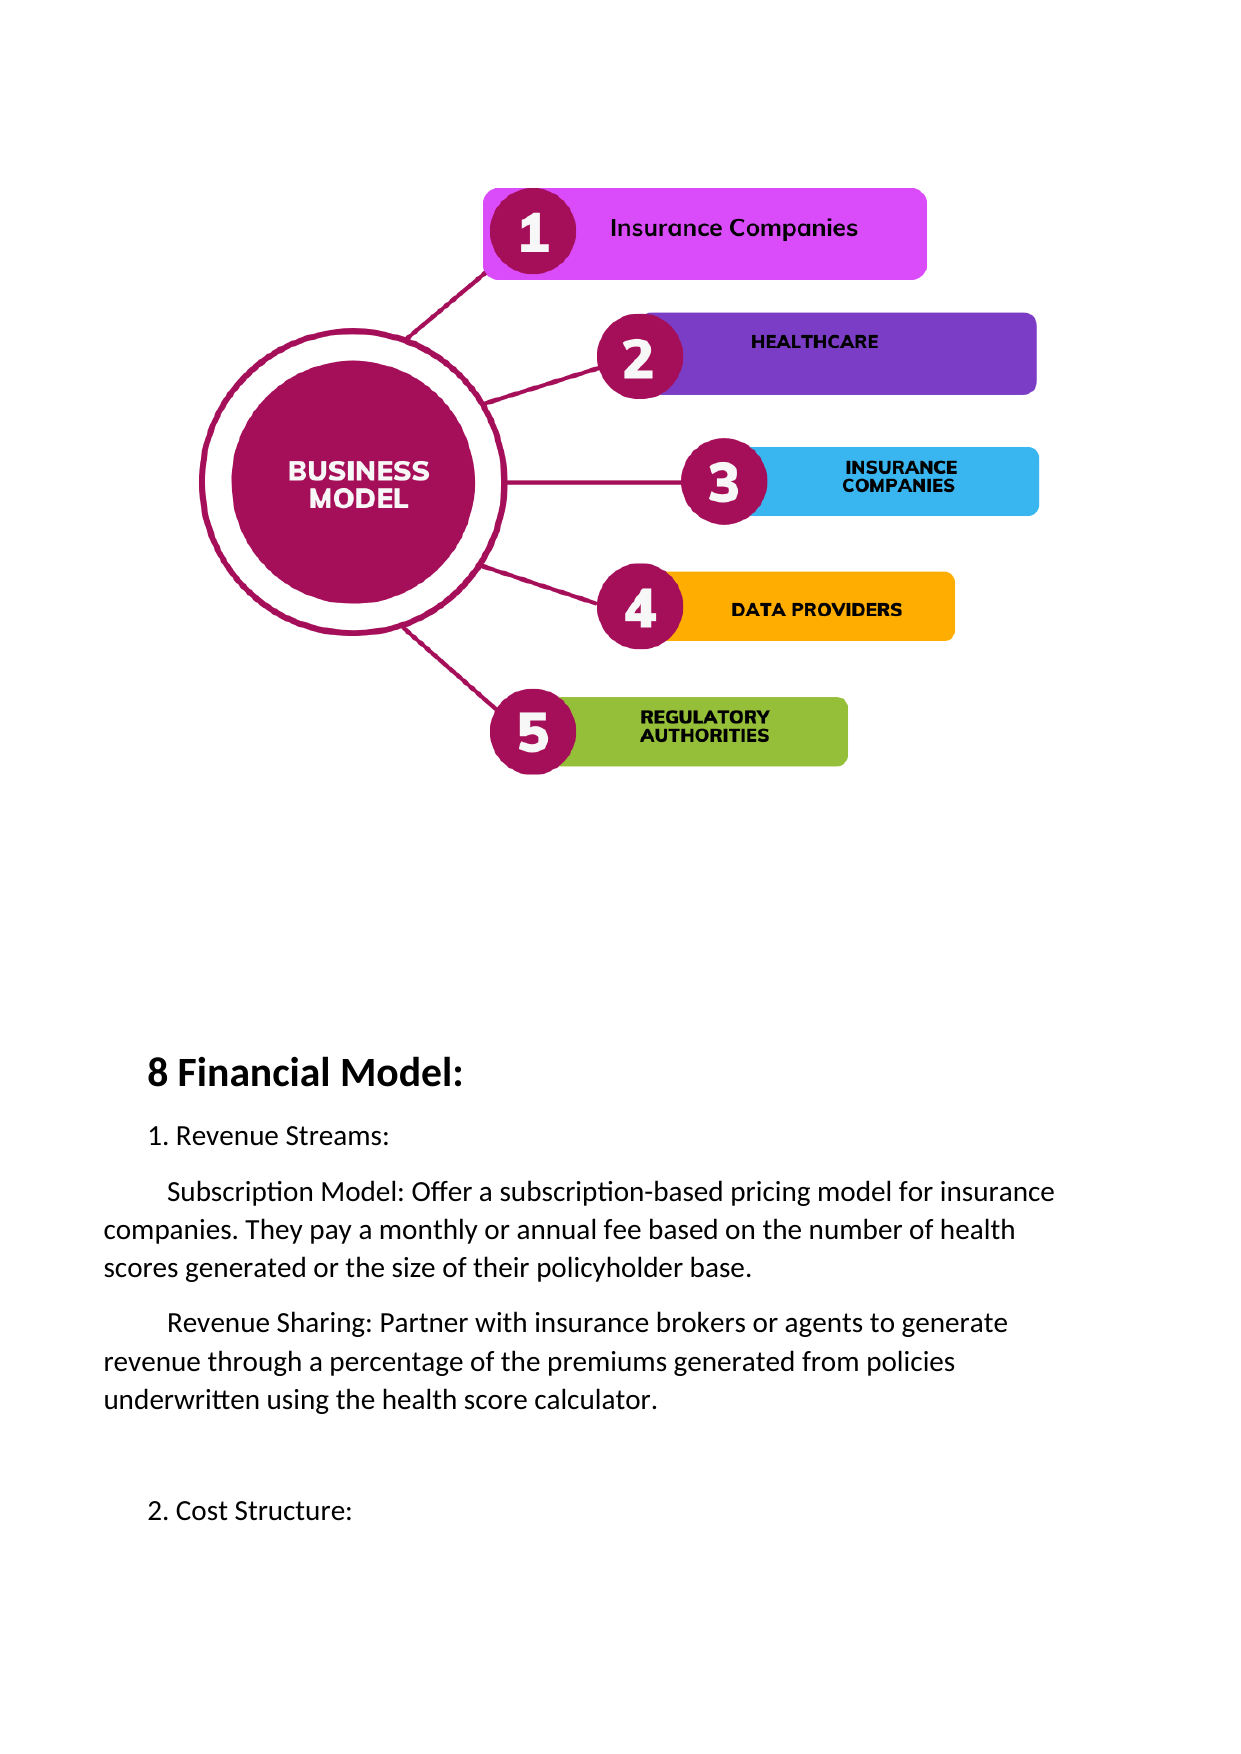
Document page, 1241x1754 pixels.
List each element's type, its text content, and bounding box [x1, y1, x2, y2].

picture [176, 150, 1060, 813]
text 1. Revenue Streams: [103, 1117, 1090, 1153]
text 2. Cost Structure: [103, 1492, 1090, 1527]
text Revenue Sharing: Partner with insurance brokers or agents to generate revenue through a percentage of the premiums generated from policies underwritten using the health score calculator. [103, 1304, 1090, 1417]
text 8 Financial Model: [103, 1046, 1090, 1097]
text Subscription Model: Offer a subscription-based pricing model for insurance companies. They pay a monthly or annual fee based on the number of health scores generated or the size of their policyholder base. [103, 1173, 1090, 1285]
